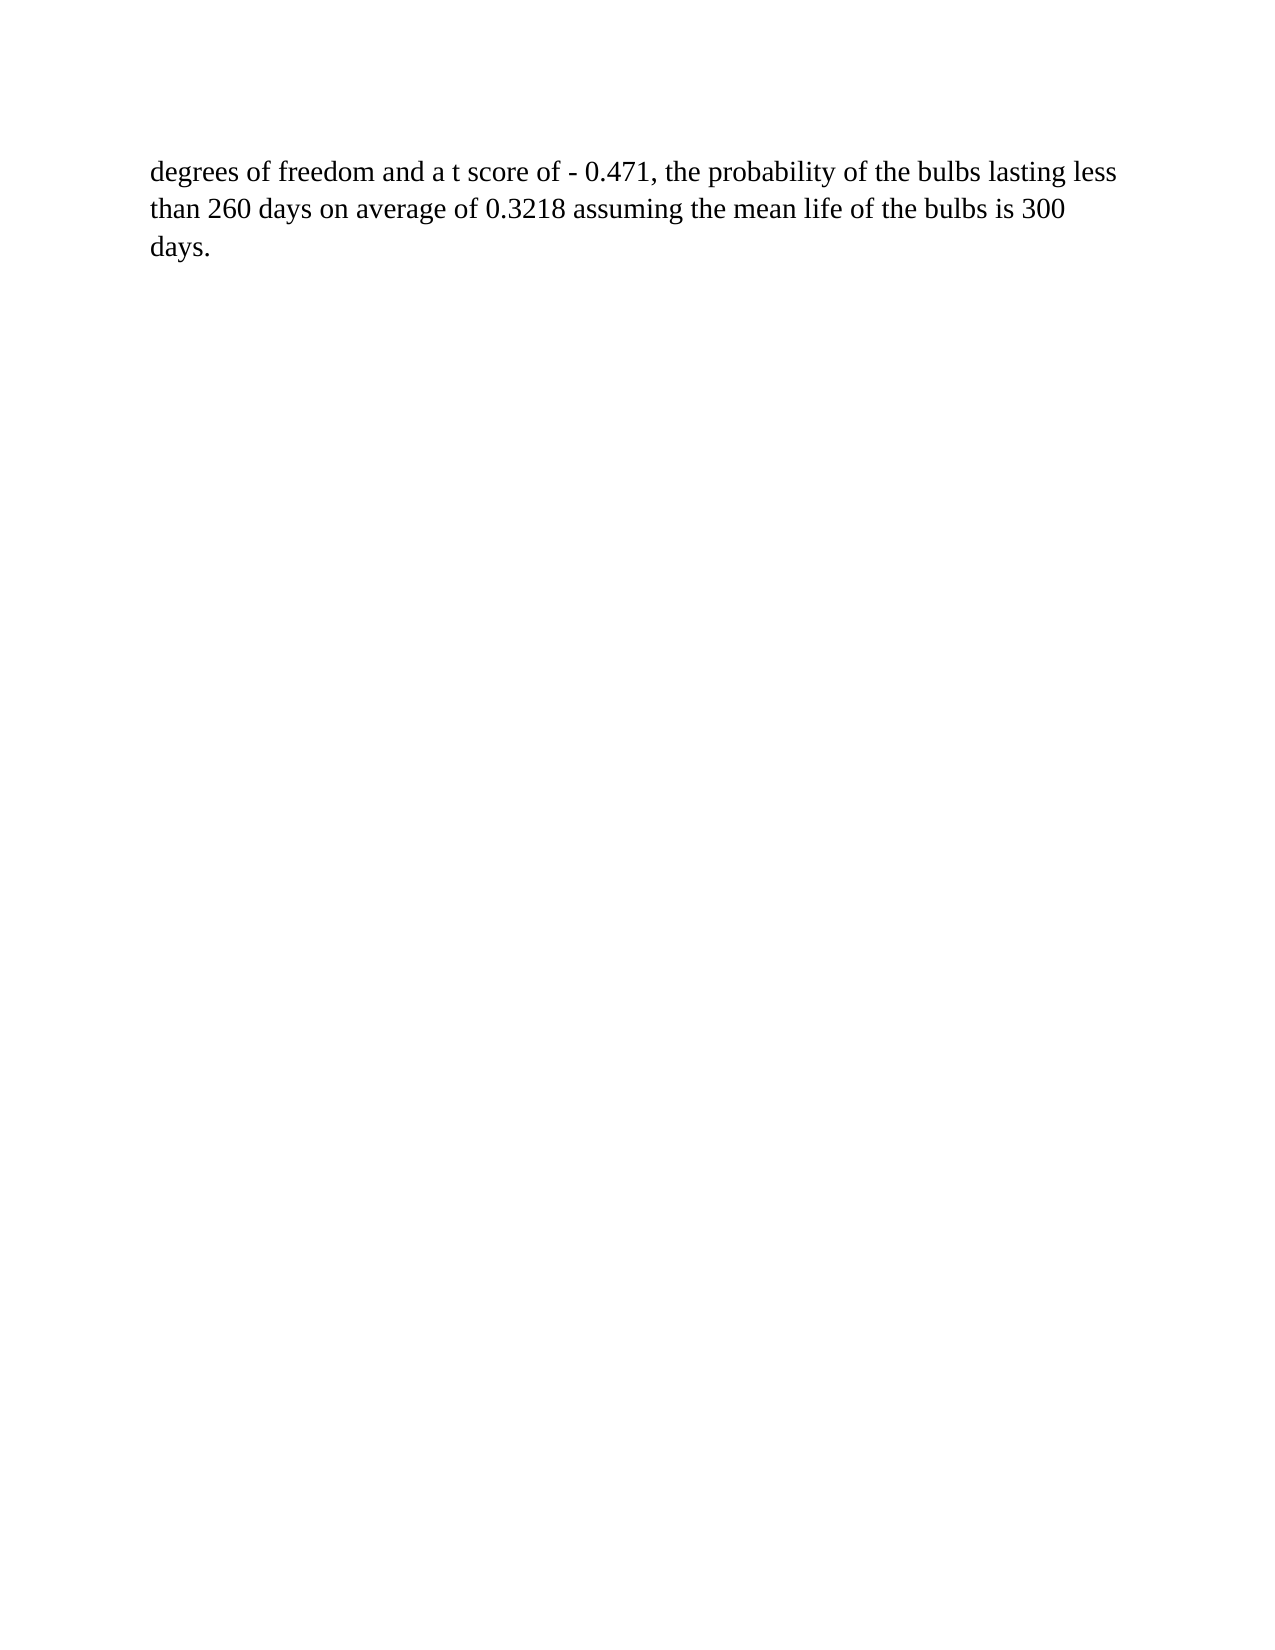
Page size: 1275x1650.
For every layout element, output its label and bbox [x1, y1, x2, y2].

text [150, 150, 1125, 262]
